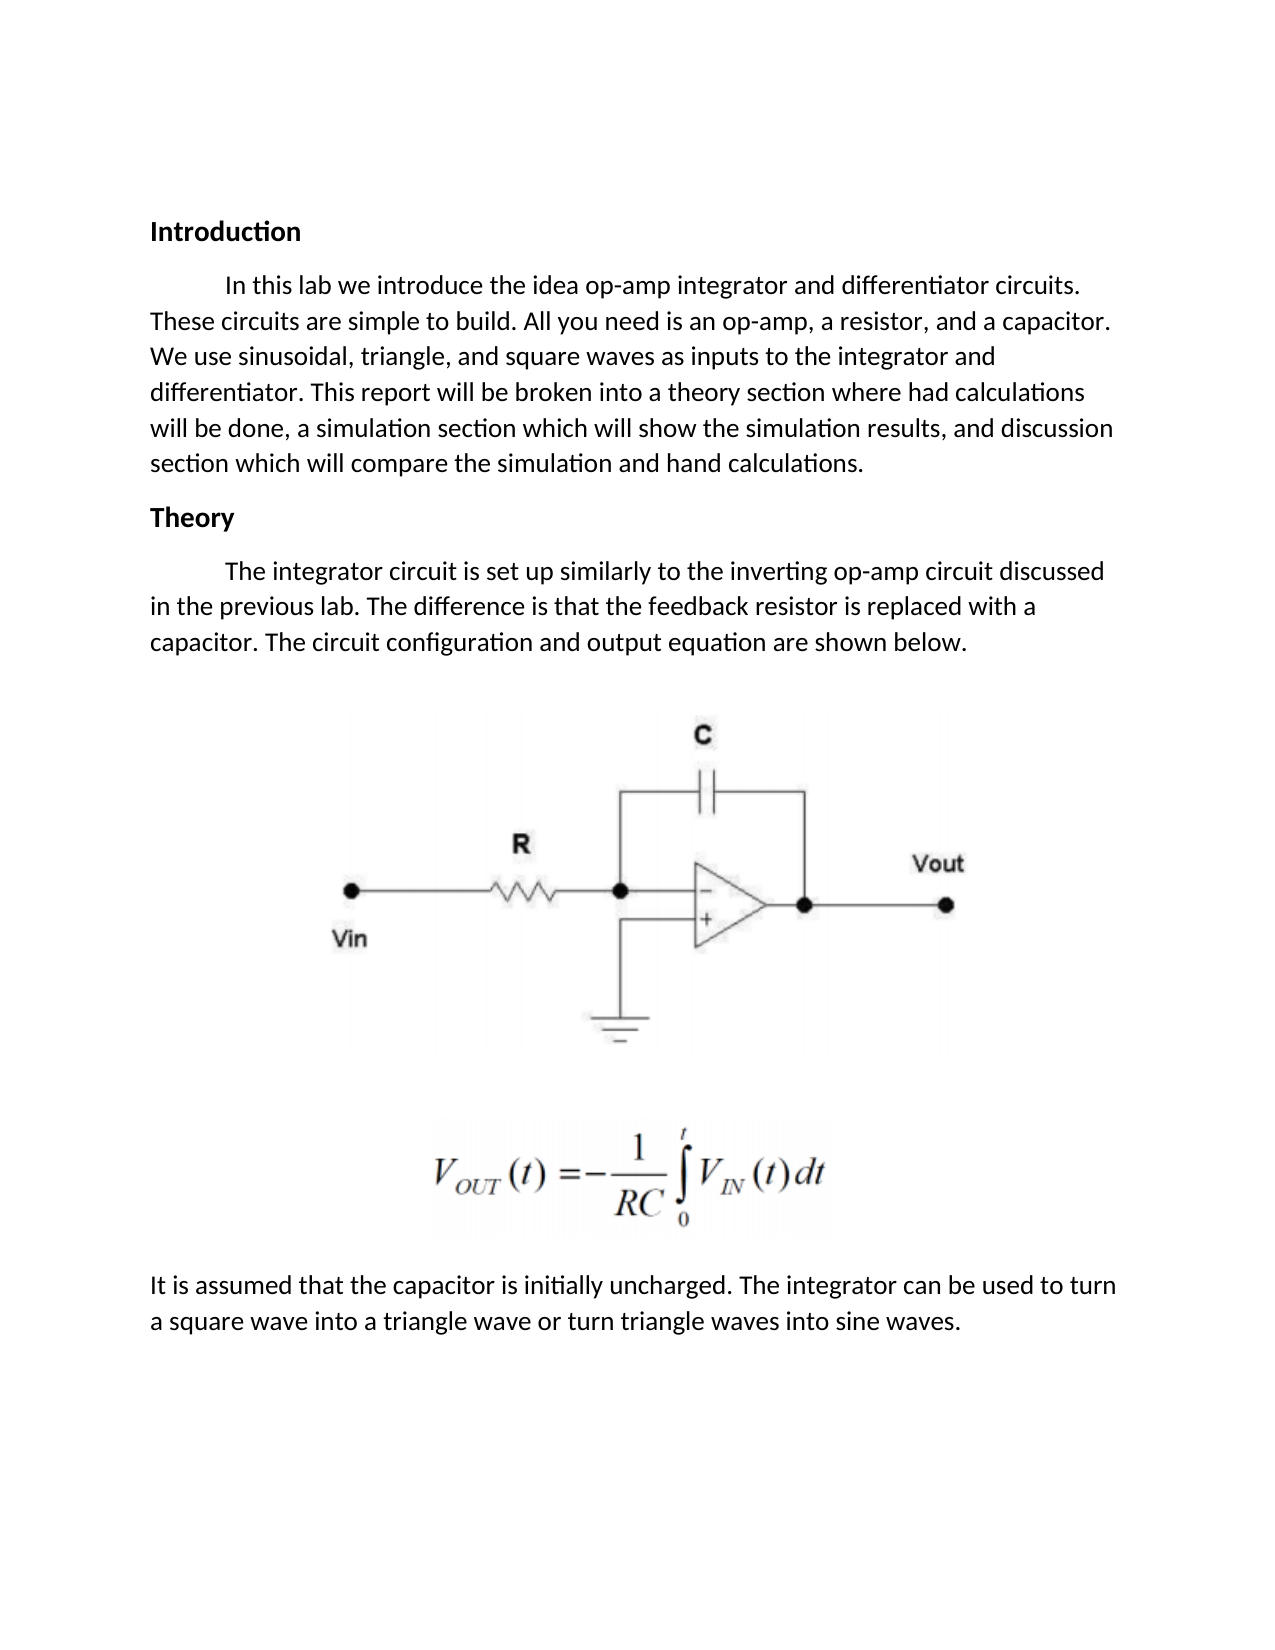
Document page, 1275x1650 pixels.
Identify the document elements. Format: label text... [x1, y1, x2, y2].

text In this lab we introduce the idea op-amp integrator and differentiator circuits. These circuits are simple to build. All you need is an op-amp, a resistor, and a capacitor. We use sinusoidal, triangle, and square waves as inputs to the integrator and differentiator. This report will be broken into a theory section where had calculations will be done, a simulation section which will show the simulation results, and discussion section which will compare the simulation and hand calculations. [150, 268, 1125, 479]
picture [203, 677, 1072, 1075]
text It is assumed that the capacitor is initially uncharged. The integrator can be used to turn a square wave into a triangle wave or turn triangle waves into sine waves. [150, 1268, 1125, 1337]
picture [362, 1093, 913, 1250]
text Theory [150, 499, 1125, 534]
text Introduction [150, 213, 1125, 249]
text The integrator circuit is set up similarly to the inverting op-amp circuit discussed in the previous lab. The difference is that the feedback resistor is replaced with a capacitor. The circuit configuration and output equation are shown below. [150, 554, 1125, 658]
